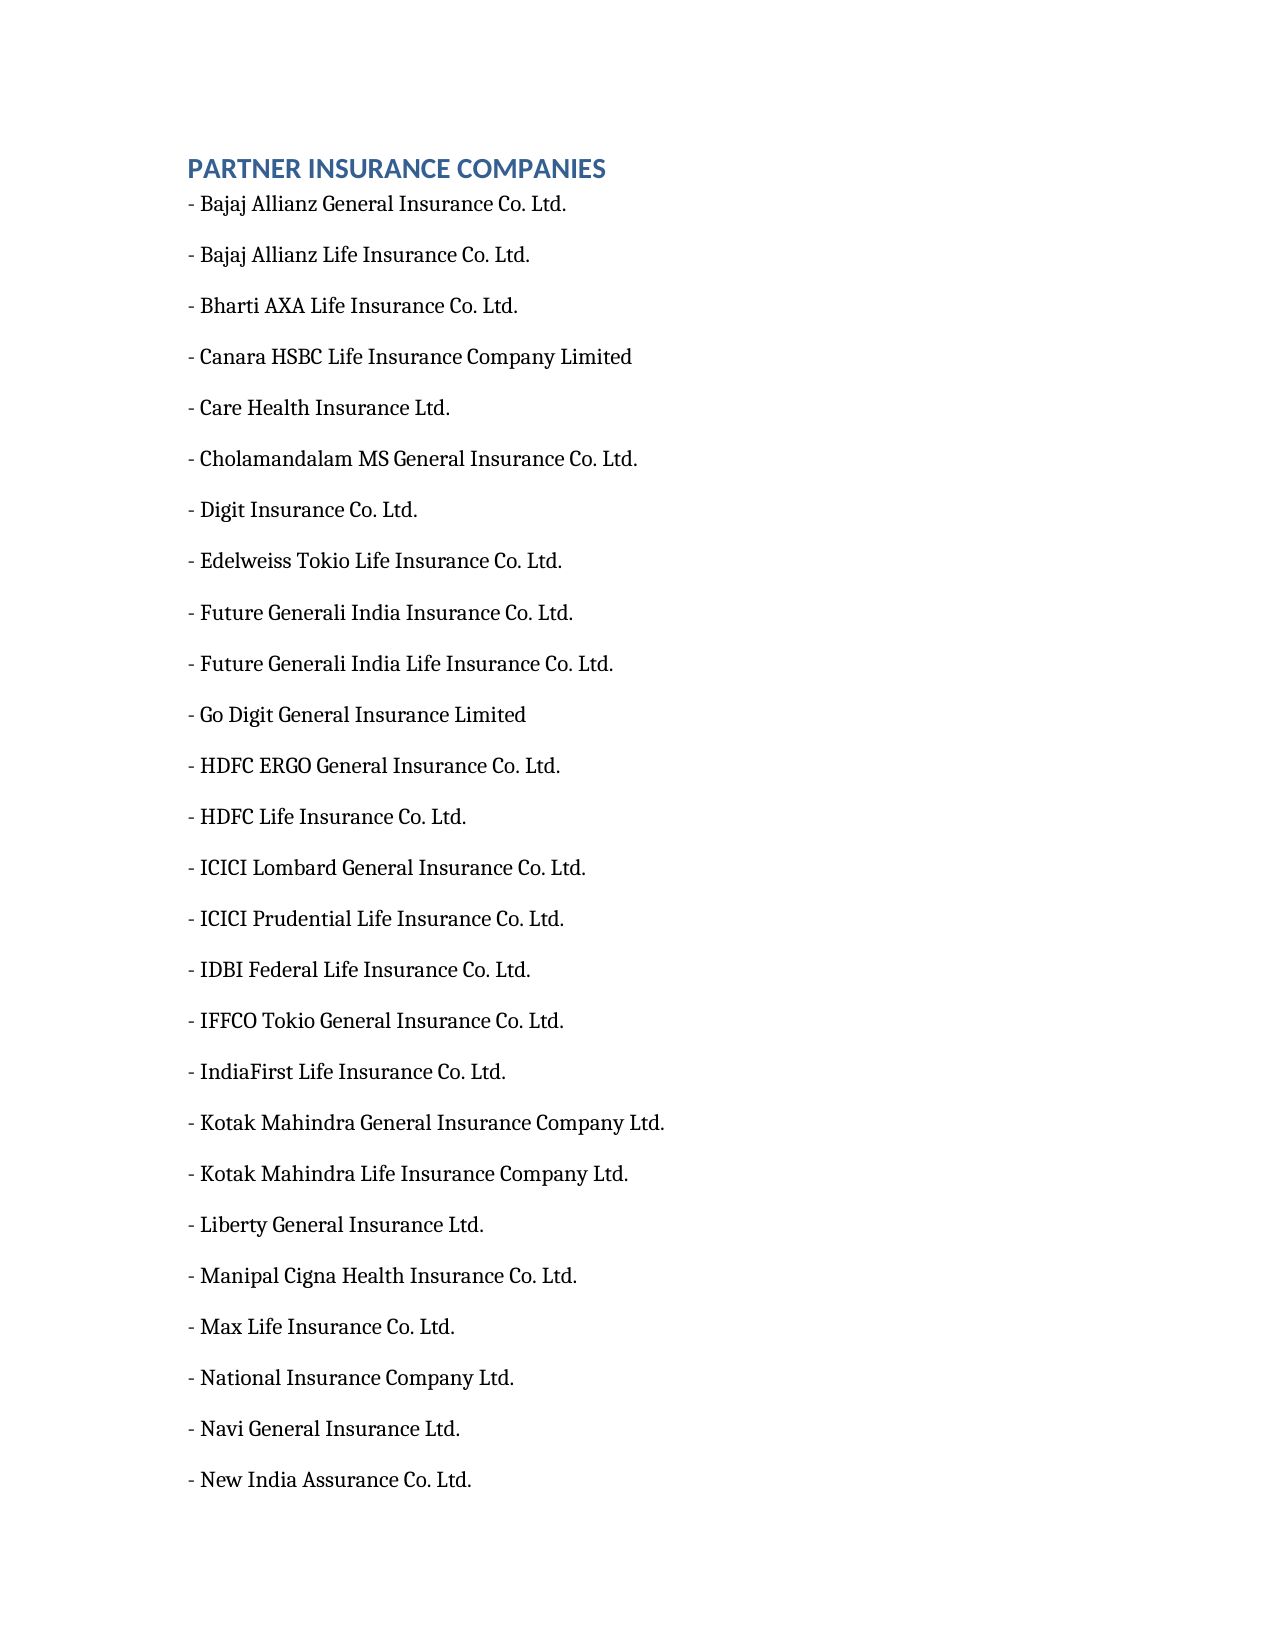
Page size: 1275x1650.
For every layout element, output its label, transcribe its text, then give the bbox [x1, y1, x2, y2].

text - Edelweiss Tokio Life Insurance Co. Ltd. [187, 548, 1087, 574]
text - Go Digit General Insurance Limited [187, 701, 1087, 728]
text - Bajaj Allianz Life Insurance Co. Ltd. [187, 242, 1087, 268]
text - Canara HSBC Life Insurance Company Limited [187, 344, 1087, 370]
text - Bharti AXA Life Insurance Co. Ltd. [187, 293, 1087, 319]
text - Digit Insurance Co. Ltd. [187, 497, 1087, 523]
text - IDBI Federal Life Insurance Co. Ltd. [187, 957, 1087, 983]
subtitle PARTNER INSURANCE COMPANIES [187, 150, 1087, 186]
text - Manipal Cigna Health Insurance Co. Ltd. [187, 1263, 1087, 1289]
text - Kotak Mahindra General Insurance Company Ltd. [187, 1110, 1087, 1136]
text - Navi General Insurance Ltd. [187, 1416, 1087, 1442]
text - HDFC Life Insurance Co. Ltd. [187, 803, 1087, 830]
text - Kotak Mahindra Life Insurance Company Ltd. [187, 1161, 1087, 1187]
text - IFFCO Tokio General Insurance Co. Ltd. [187, 1008, 1087, 1034]
text - Future Generali India Insurance Co. Ltd. [187, 599, 1087, 626]
text - New India Assurance Co. Ltd. [187, 1467, 1087, 1493]
text - Cholamandalam MS General Insurance Co. Ltd. [187, 446, 1087, 472]
text - Liberty General Insurance Ltd. [187, 1212, 1087, 1238]
text - Future Generali India Life Insurance Co. Ltd. [187, 650, 1087, 677]
text - Max Life Insurance Co. Ltd. [187, 1314, 1087, 1340]
text - National Insurance Company Ltd. [187, 1365, 1087, 1391]
text - Bajaj Allianz General Insurance Co. Ltd. [187, 191, 1087, 217]
text - ICICI Prudential Life Insurance Co. Ltd. [187, 906, 1087, 932]
text - IndiaFirst Life Insurance Co. Ltd. [187, 1059, 1087, 1085]
text - ICICI Lombard General Insurance Co. Ltd. [187, 854, 1087, 881]
text - HDFC ERGO General Insurance Co. Ltd. [187, 752, 1087, 779]
text - Care Health Insurance Ltd. [187, 395, 1087, 421]
